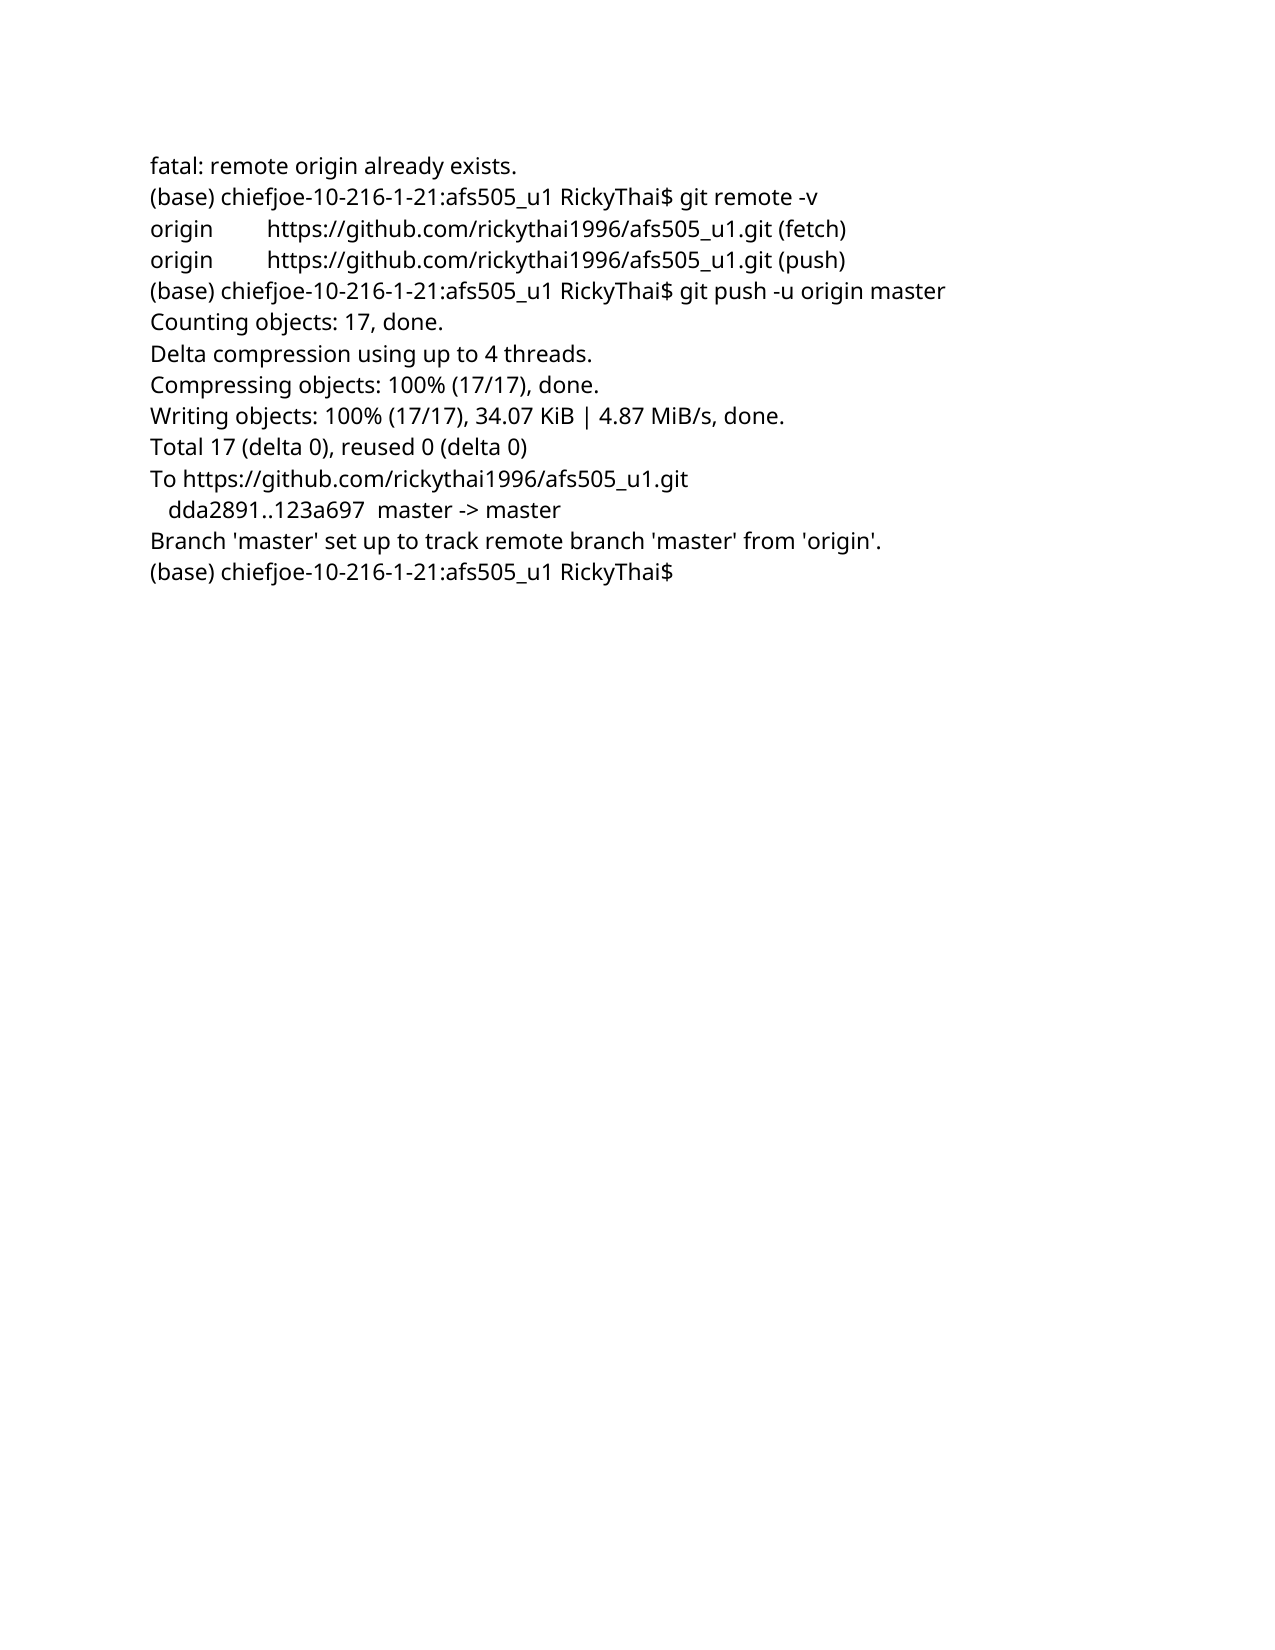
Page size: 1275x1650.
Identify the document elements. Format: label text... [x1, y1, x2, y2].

text Writing objects: 100% (17/17), 34.07 KiB | 4.87 MiB/s, done. [150, 400, 1125, 431]
text Branch 'master' set up to track remote branch 'master' from 'origin'. [150, 525, 1125, 556]
text (base) chiefjoe-10-216-1-21:afs505_u1 RickyThai$ git remote -v [150, 181, 1125, 212]
text Counting objects: 17, done. [150, 306, 1125, 337]
text Compressing objects: 100% (17/17), done. [150, 369, 1125, 400]
text origin https://github.com/rickythai1996/afs505_u1.git (fetch) [150, 212, 1125, 244]
text Delta compression using up to 4 threads. [150, 337, 1125, 369]
text (base) chiefjoe-10-216-1-21:afs505_u1 RickyThai$ [150, 556, 1125, 587]
text dda2891..123a697 master -> master [150, 494, 1125, 525]
text To https://github.com/rickythai1996/afs505_u1.git [150, 462, 1125, 494]
text (base) chiefjoe-10-216-1-21:afs505_u1 RickyThai$ git push -u origin master [150, 275, 1125, 306]
text Total 17 (delta 0), reused 0 (delta 0) [150, 431, 1125, 462]
text fatal: remote origin already exists. [150, 150, 1125, 181]
text origin https://github.com/rickythai1996/afs505_u1.git (push) [150, 244, 1125, 275]
